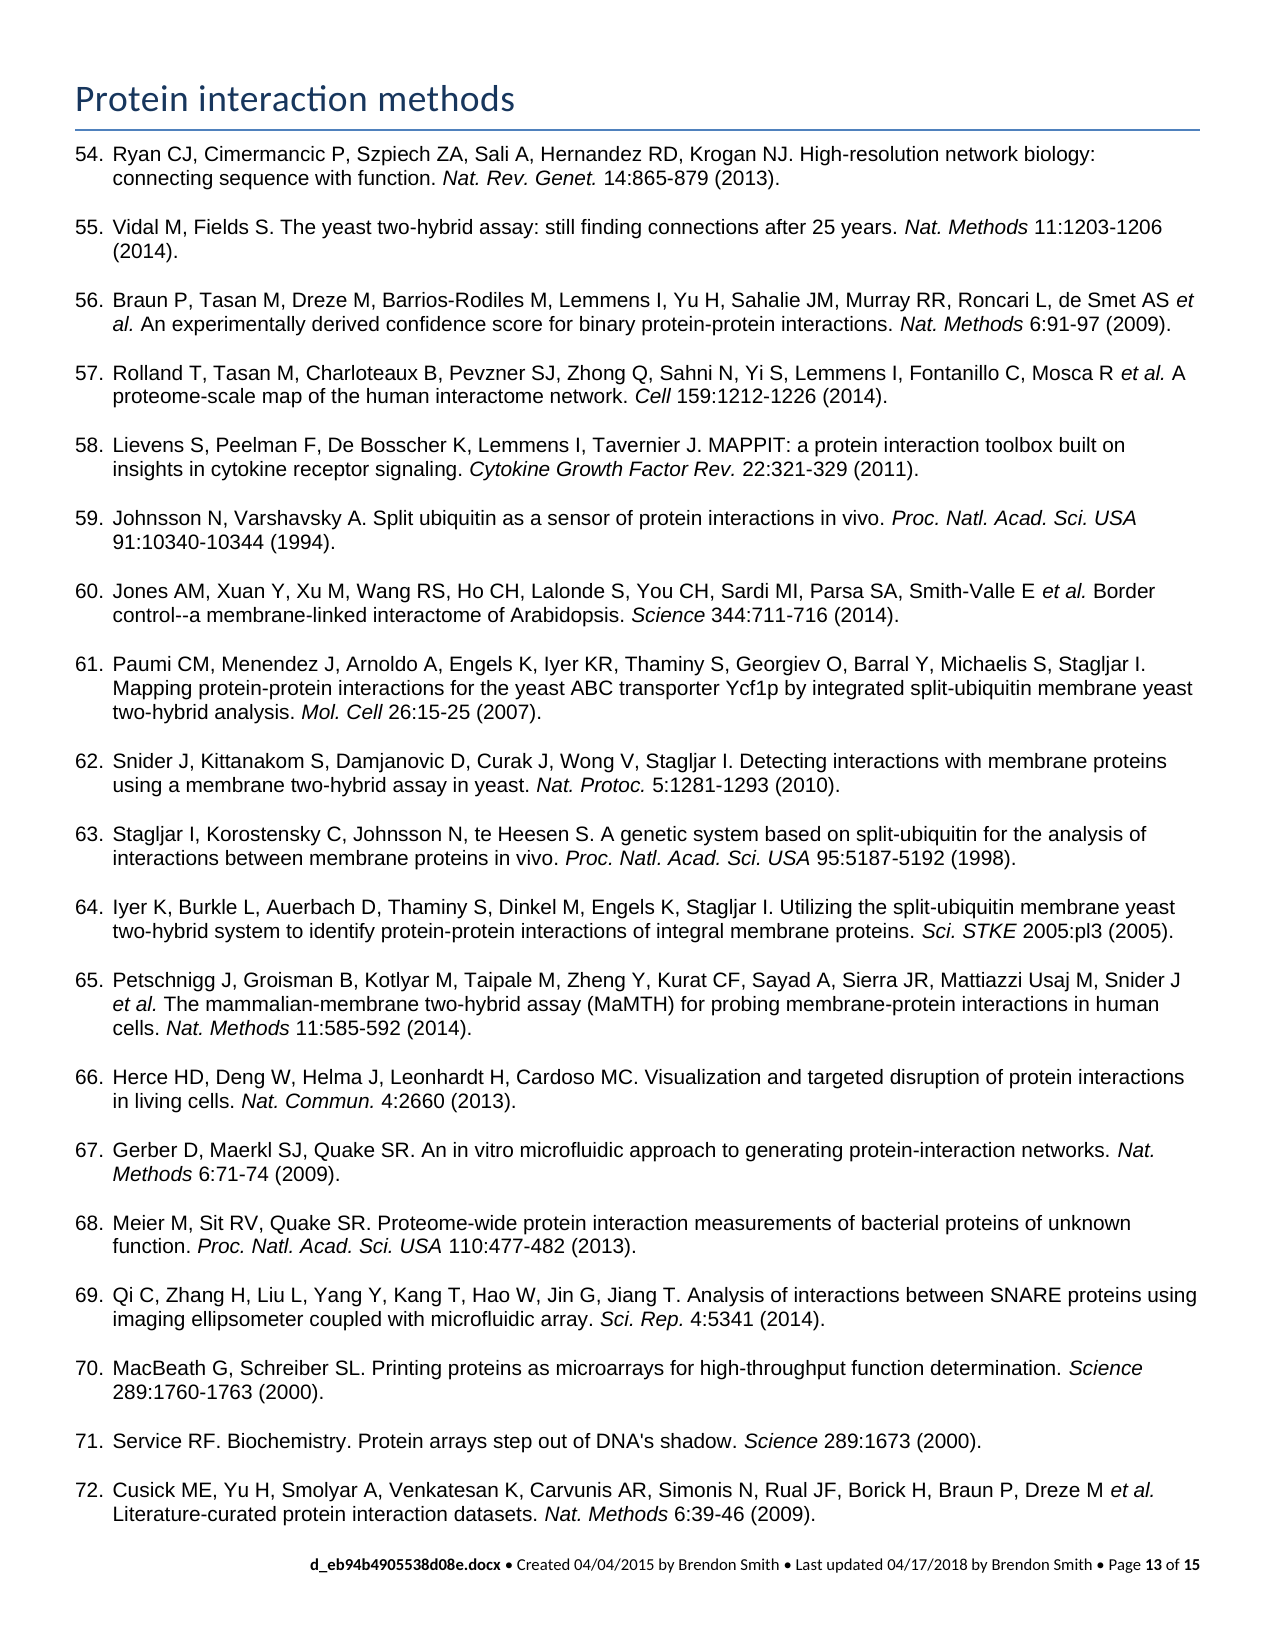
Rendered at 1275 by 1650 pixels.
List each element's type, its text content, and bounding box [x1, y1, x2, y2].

text 58. Lievens S, Peelman F, De Bosscher K, Lemmens I, Tavernier J. MAPPIT: a protein interaction toolbox built on insights in cytokine receptor signaling. Cytokine Growth Factor Rev. 22:321-329 (2011). [75, 433, 1200, 481]
text 61. Paumi CM, Menendez J, Arnoldo A, Engels K, Iyer KR, Thaminy S, Georgiev O, Barral Y, Michaelis S, Stagljar I. Mapping protein-protein interactions for the yeast ABC transporter Ycf1p by integrated split-ubiquitin membrane yeast two-hybrid analysis. Mol. Cell 26:15-25 (2007). [75, 652, 1200, 724]
text 54. Ryan CJ, Cimermancic P, Szpiech ZA, Sali A, Hernandez RD, Krogan NJ. High-resolution network biology: connecting sequence with function. Nat. Rev. Genet. 14:865-879 (2013). [75, 142, 1200, 189]
text 60. Jones AM, Xuan Y, Xu M, Wang RS, Ho CH, Lalonde S, You CH, Sardi MI, Parsa SA, Smith-Valle E et al. Border control--a membrane-linked interactome of Arabidopsis. Science 344:711-716 (2014). [75, 579, 1200, 627]
text 65. Petschnigg J, Groisman B, Kotlyar M, Taipale M, Zheng Y, Kurat CF, Sayad A, Sierra JR, Mattiazzi Usaj M, Snider J et al. The mammalian-membrane two-hybrid assay (MaMTH) for probing membrane-protein interactions in human cells. Nat. Methods 11:585-592 (2014). [75, 968, 1200, 1039]
text 71. Service RF. Biochemistry. Protein arrays step out of DNA's shadow. Science 289:1673 (2000). [75, 1429, 1200, 1453]
text 69. Qi C, Zhang H, Liu L, Yang Y, Kang T, Hao W, Jin G, Jiang T. Analysis of interactions between SNARE proteins using imaging ellipsometer coupled with microfluidic array. Sci. Rep. 4:5341 (2014). [75, 1283, 1200, 1331]
text 62. Snider J, Kittanakom S, Damjanovic D, Curak J, Wong V, Stagljar I. Detecting interactions with membrane proteins using a membrane two-hybrid assay in yeast. Nat. Protoc. 5:1281-1293 (2010). [75, 749, 1200, 797]
text 67. Gerber D, Maerkl SJ, Quake SR. An in vitro microfluidic approach to generating protein-interaction networks. Nat. Methods 6:71-74 (2009). [75, 1137, 1200, 1185]
text 68. Meier M, Sit RV, Quake SR. Proteome-wide protein interaction measurements of bacterial proteins of unknown function. Proc. Natl. Acad. Sci. USA 110:477-482 (2013). [75, 1210, 1200, 1258]
text 72. Cusick ME, Yu H, Smolyar A, Venkatesan K, Carvunis AR, Simonis N, Rual JF, Borick H, Braun P, Dreze M et al. Literature-curated protein interaction datasets. Nat. Methods 6:39-46 (2009). [75, 1478, 1200, 1526]
text 66. Herce HD, Deng W, Helma J, Leonhardt H, Cardoso MC. Visualization and targeted disruption of protein interactions in living cells. Nat. Commun. 4:2660 (2013). [75, 1064, 1200, 1112]
text 57. Rolland T, Tasan M, Charloteaux B, Pevzner SJ, Zhong Q, Sahni N, Yi S, Lemmens I, Fontanillo C, Mosca R et al. A proteome-scale map of the human interactome network. Cell 159:1212-1226 (2014). [75, 360, 1200, 408]
text 64. Iyer K, Burkle L, Auerbach D, Thaminy S, Dinkel M, Engels K, Stagljar I. Utilizing the split-ubiquitin membrane yeast two-hybrid system to identify protein-protein interactions of integral membrane proteins. Sci. STKE 2005:pl3 (2005). [75, 895, 1200, 943]
text 59. Johnsson N, Varshavsky A. Split ubiquitin as a sensor of protein interactions in vivo. Proc. Natl. Acad. Sci. USA 91:10340-10344 (1994). [75, 506, 1200, 554]
text 56. Braun P, Tasan M, Dreze M, Barrios-Rodiles M, Lemmens I, Yu H, Sahalie JM, Murray RR, Roncari L, de Smet AS et al. An experimentally derived confidence score for binary protein-protein interactions. Nat. Methods 6:91-97 (2009). [75, 287, 1200, 335]
text 63. Stagljar I, Korostensky C, Johnsson N, te Heesen S. A genetic system based on split-ubiquitin for the analysis of interactions between membrane proteins in vivo. Proc. Natl. Acad. Sci. USA 95:5187-5192 (1998). [75, 822, 1200, 870]
text 70. MacBeath G, Schreiber SL. Printing proteins as microarrays for high-throughput function determination. Science 289:1760-1763 (2000). [75, 1356, 1200, 1404]
text 55. Vidal M, Fields S. The yeast two-hybrid assay: still finding connections after 25 years. Nat. Methods 11:1203-1206 (2014). [75, 214, 1200, 262]
